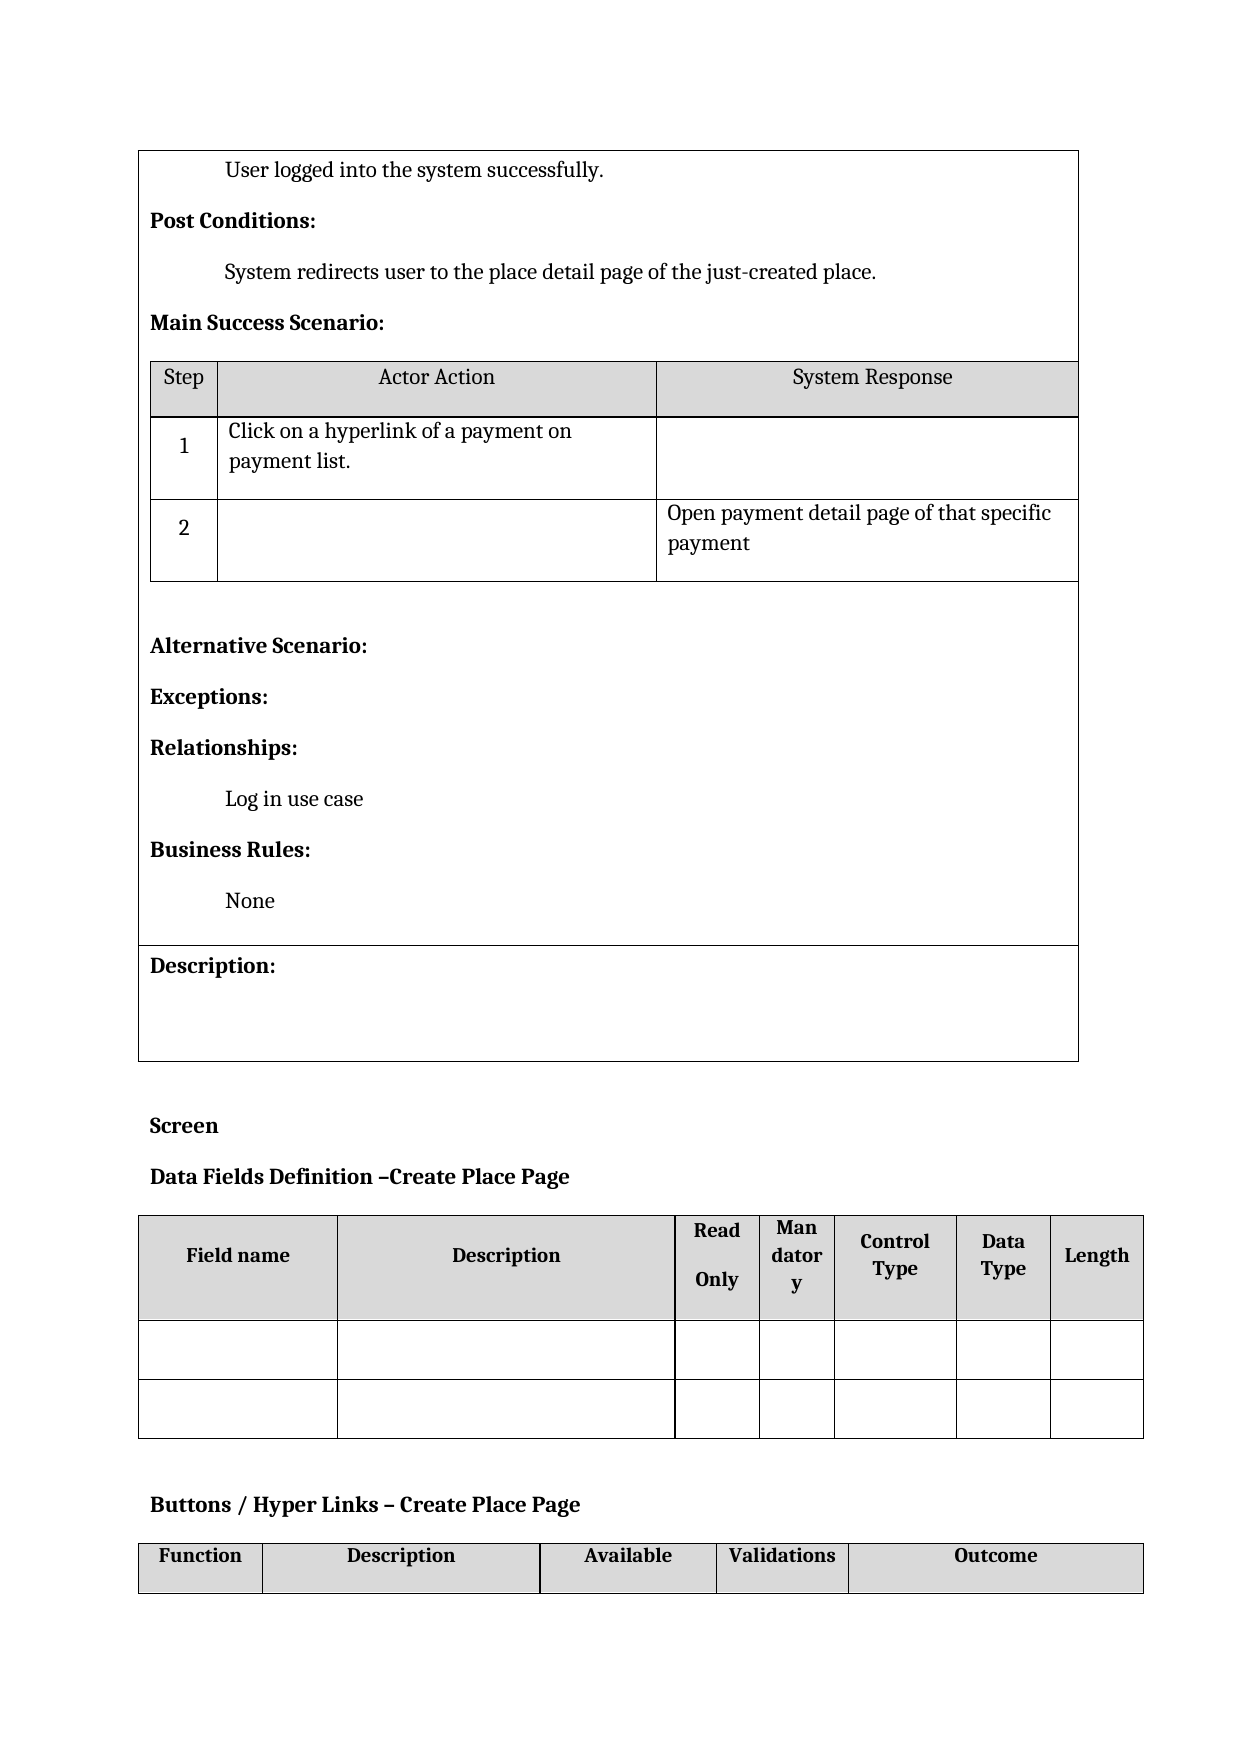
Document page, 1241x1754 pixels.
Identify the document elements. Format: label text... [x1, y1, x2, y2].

table_cell [338, 1321, 674, 1379]
table_cell [957, 1321, 1050, 1379]
table_cell [957, 1380, 1050, 1438]
table_cell [1051, 1380, 1143, 1438]
table_header Function [139, 1544, 262, 1592]
text Screen [150, 1113, 1090, 1139]
table_cell [338, 1380, 674, 1438]
table_cell [1051, 1321, 1143, 1379]
text Data Fields Definition –Create Place Page [150, 1164, 1090, 1190]
table_header Read Only [676, 1216, 759, 1319]
table_header Description [263, 1544, 539, 1592]
table_cell [676, 1380, 759, 1438]
table_header Available Criteria [541, 1544, 716, 1592]
table_cell [835, 1321, 956, 1379]
table_cell [760, 1380, 834, 1438]
table_cell [676, 1321, 759, 1379]
table_header Mandatory [760, 1216, 834, 1319]
table_cell [835, 1380, 956, 1438]
table_header Control Type [835, 1216, 956, 1319]
table_cell [139, 1380, 337, 1438]
table_header Description [338, 1216, 674, 1319]
table_header Data Type [957, 1216, 1050, 1319]
table_header Validations [717, 1544, 848, 1592]
table_cell Description: [139, 946, 1078, 1061]
text Buttons / Hyper Links – Create Place Page [150, 1492, 1090, 1518]
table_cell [139, 151, 1078, 945]
table_cell [139, 1321, 337, 1379]
table_header Outcome [849, 1544, 1143, 1592]
table_cell [760, 1321, 834, 1379]
table_header Field name [139, 1216, 337, 1319]
table_header Length [1051, 1216, 1143, 1319]
